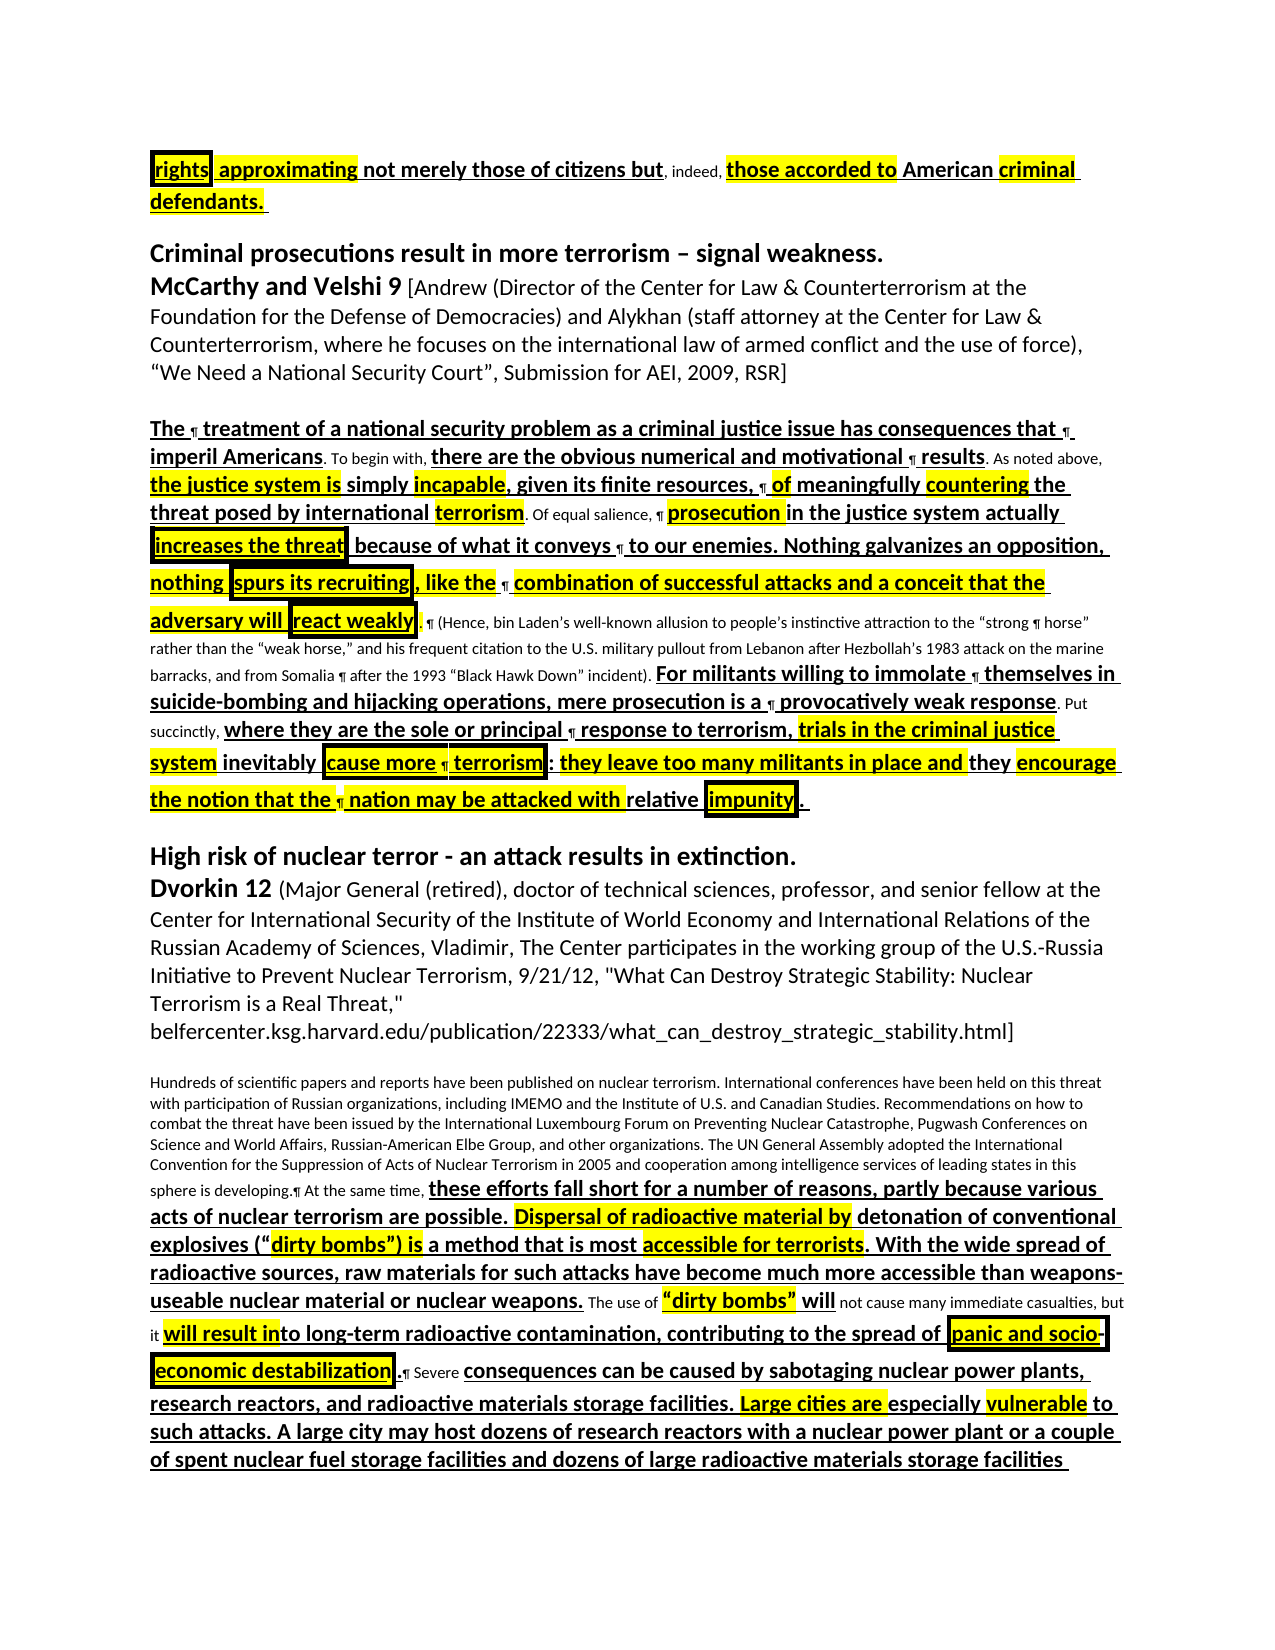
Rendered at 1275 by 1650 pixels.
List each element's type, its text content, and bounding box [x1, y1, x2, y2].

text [150, 1073, 1125, 1473]
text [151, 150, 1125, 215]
subtitle High risk of nuclear terror - an attack results in extinction. [150, 839, 1125, 872]
text The ¶ treatment of a national security problem as a criminal justice issue has consequences that ¶ imperil Americans. To begin with, there are the obvious numerical and motivational ¶ results. As noted above, the justice system is simply incapable, given its finite resources, ¶ of meaningfully countering the threat posed by international terrorism. Of equal salience, ¶ prosecution in the justice system actually increases the threat because of what it conveys ¶ to our enemies. Nothing galvanizes an opposition, nothing spurs its recruiting, like the ¶ combination of successful attacks and a conceit that the adversary will react weakly. ¶ (Hence, bin Laden’s well-known allusion to people’s instinctive attraction to the “strong ¶ horse” rather than the “weak horse,” and his frequent citation to the U.S. military pullout from Lebanon after Hezbollah’s 1983 attack on the marine barracks, and from Somalia ¶ after the 1993 “Black Hawk Down” incident). For militants willing to immolate ¶ themselves in suicide-bombing and hijacking operations, mere prosecution is a ¶ provocatively weak response. Put succinctly, where they are the sole or principal ¶ response to terrorism, trials in the criminal justice system inevitably cause more ¶ terrorism: they leave too many militants in place and they encourage the notion that the ¶ nation may be attacked with relative impunity. [150, 414, 1125, 818]
text McCarthy and Velshi 9 [Andrew (Director of the Center for Law & Counterterrorism at the Foundation for the Defense of Democracies) and Alykhan (staff attorney at the Center for Law & Counterterrorism, where he focuses on the international law of armed conflict and the use of force), “We Need a National Security Court”, Submission for AEI, 2009, RSR] [150, 269, 1125, 386]
text Dvorkin 12 (Major General (retired), doctor of technical sciences, professor, and senior fellow at the Center for International Security of the Institute of World Economy and International Relations of the Russian Academy of Sciences, Vladimir, The Center participates in the working group of the U.S.-Russia Initiative to Prevent Nuclear Terrorism, 9/21/12, "What Can Destroy Strategic Stability: Nuclear Terrorism is a Real Threat," belfercenter.ksg.harvard.edu/publication/22333/what_can_destroy_strategic_stability.html] [150, 872, 1125, 1045]
subtitle Criminal prosecutions result in more terrorism – signal weakness. [150, 236, 1125, 269]
